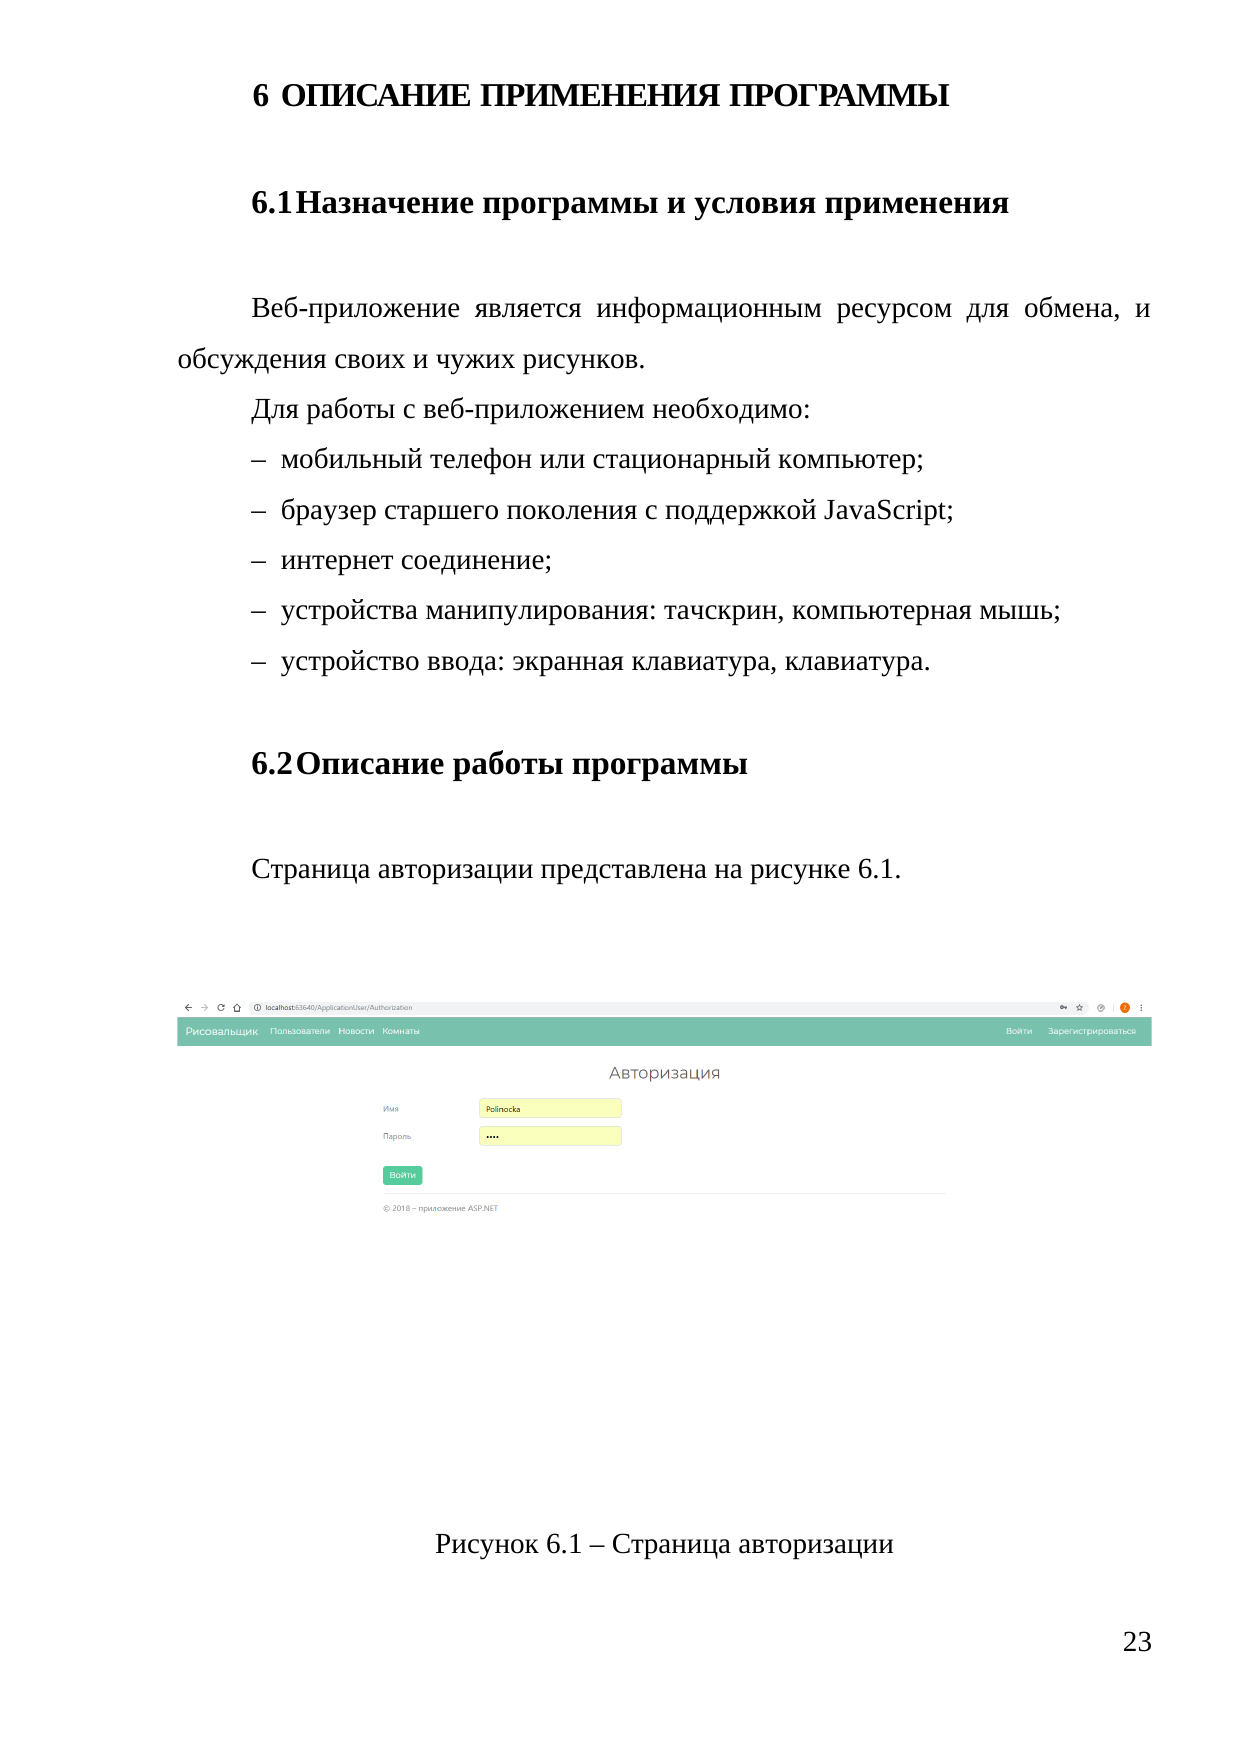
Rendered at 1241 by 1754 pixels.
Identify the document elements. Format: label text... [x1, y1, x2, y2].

subtitle Описание работы программы [177, 743, 1152, 782]
list браузер старшего поколения с поддержкой JavaScript; [177, 492, 1152, 525]
subtitle Описание применения программы [177, 75, 1152, 113]
list мобильный телефон или стационарный компьютер; [177, 441, 1152, 475]
list устройство ввода: экранная клавиатура, клавиатура. [177, 643, 1152, 676]
text Веб-приложение является информационным ресурсом для обмена, и обсуждения своих и чужих рисунков. [177, 291, 1152, 374]
text Для работы с веб-приложением необходимо: [177, 391, 1152, 425]
list интернет соединение; [177, 542, 1152, 576]
text Рисунок 6.1 – Страница авторизации [177, 1527, 1152, 1560]
text Страница авторизации представлена на рисунке 6.1. [177, 851, 1152, 885]
list устройства манипулирования: тачскрин, компьютерная мышь; [177, 592, 1152, 626]
picture [177, 1002, 1152, 1510]
subtitle Назначение программы и условия применения [177, 183, 1152, 221]
